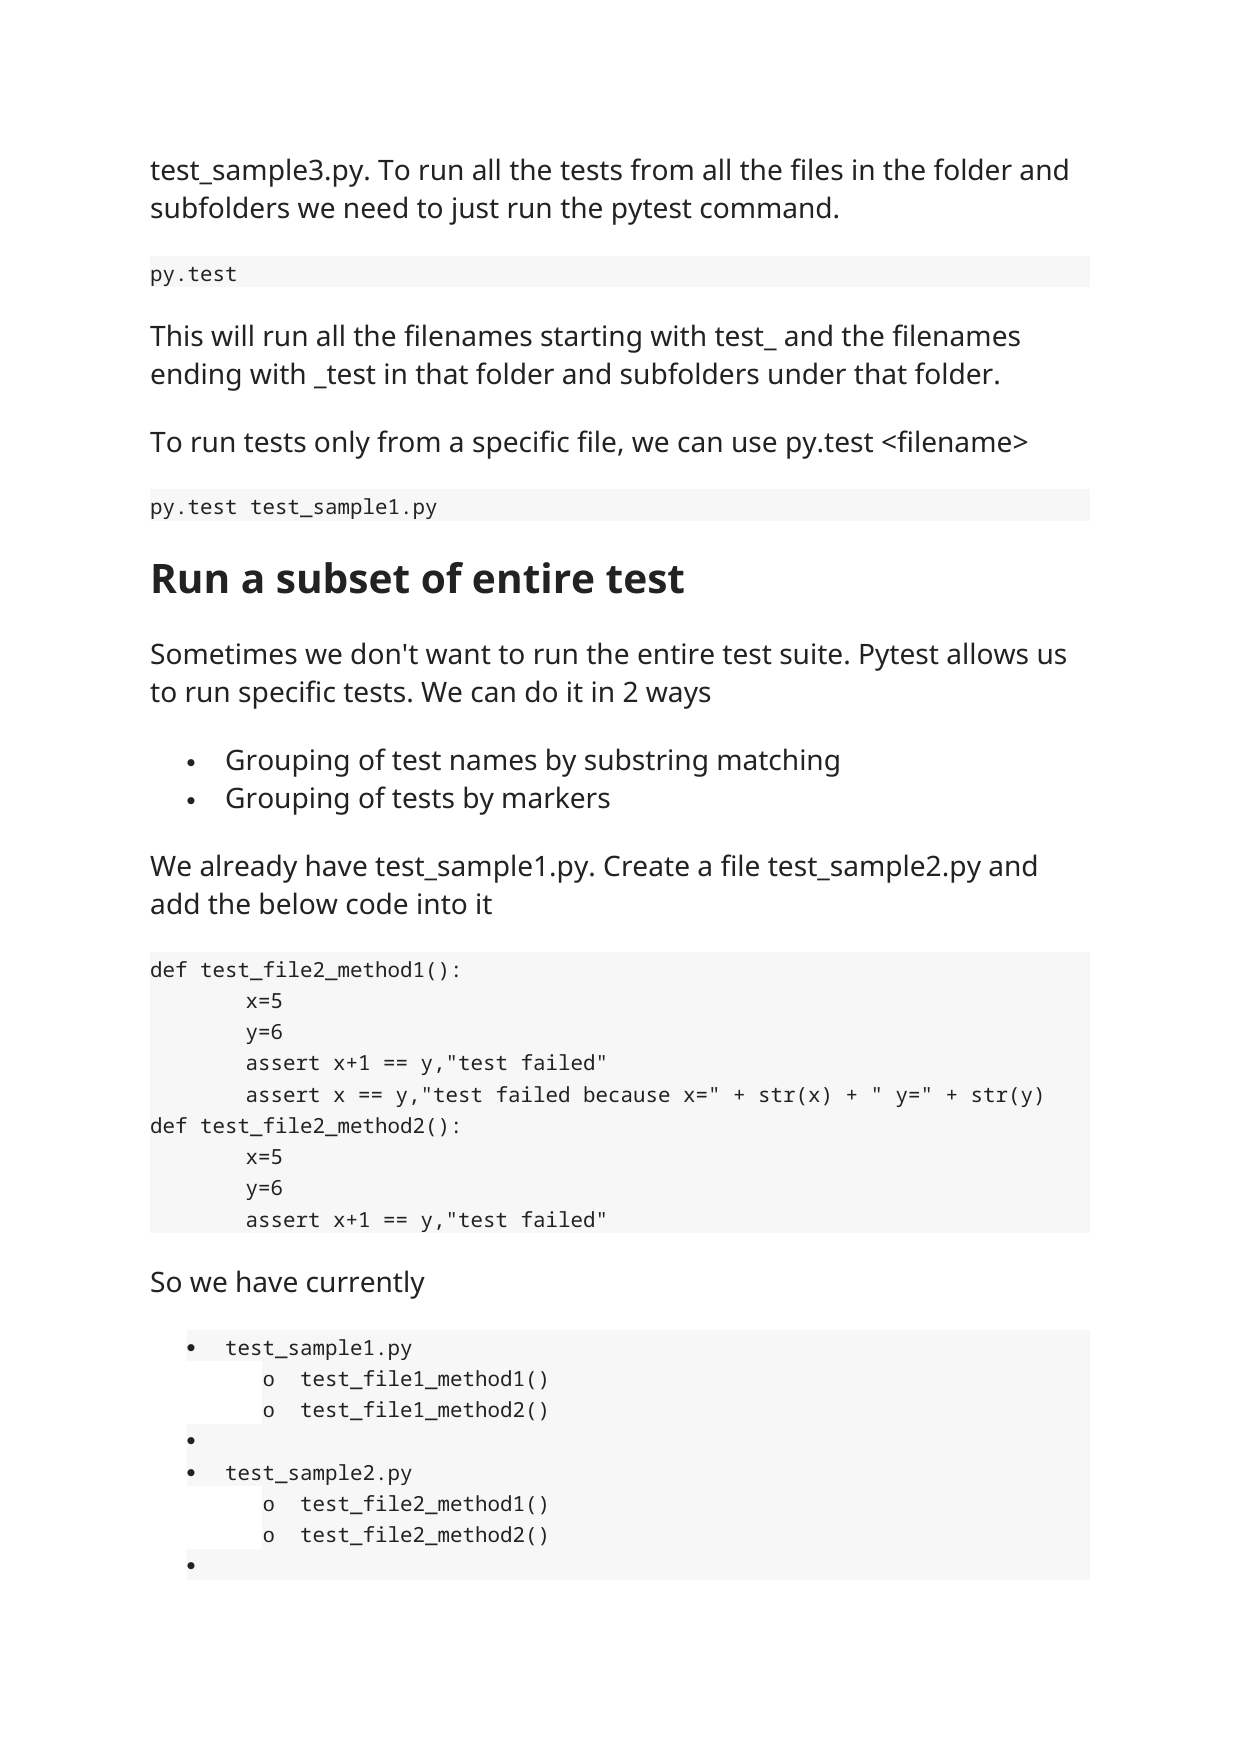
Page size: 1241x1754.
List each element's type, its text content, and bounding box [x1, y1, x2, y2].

text py.test [150, 256, 1090, 287]
list test_file2_method2() [262, 1517, 1090, 1549]
text x=5 [150, 983, 1090, 1014]
text y=6 [150, 1014, 1090, 1046]
text So we have currently [150, 1262, 1090, 1301]
list Grouping of tests by markers [187, 779, 1090, 817]
text To run tests only from a specific file, we can use py.test <filename> [150, 422, 1090, 460]
list test_file2_method1() [262, 1486, 1090, 1517]
text def test_file2_method1(): [150, 952, 1090, 983]
list test_file1_method1() [262, 1361, 1090, 1392]
text def test_file2_method2(): [150, 1108, 1090, 1139]
list test_sample2.py [187, 1455, 1090, 1486]
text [150, 150, 1090, 227]
text assert x == y,"test failed because x=" + str(x) + " y=" + str(y) [150, 1077, 1090, 1108]
text y=6 [150, 1171, 1090, 1202]
text py.test test_sample1.py [150, 489, 1090, 521]
list test_sample1.py [187, 1330, 1090, 1361]
text x=5 [150, 1139, 1090, 1171]
list Grouping of test names by substring matching [187, 740, 1090, 779]
text assert x+1 == y,"test failed" [150, 1202, 1090, 1233]
text assert x+1 == y,"test failed" [150, 1046, 1090, 1077]
text This will run all the filenames starting with test_ and the filenames ending with _test in that folder and subfolders under that folder. [150, 316, 1090, 393]
text Run a subset of entire test [150, 550, 1090, 605]
list test_file1_method2() [262, 1392, 1090, 1424]
text Sometimes we don't want to run the entire test suite. Pytest allows us to run specific tests. We can do it in 2 ways [150, 634, 1090, 711]
text We already have test_sample1.py. Create a file test_sample2.py and add the below code into it [150, 846, 1090, 923]
